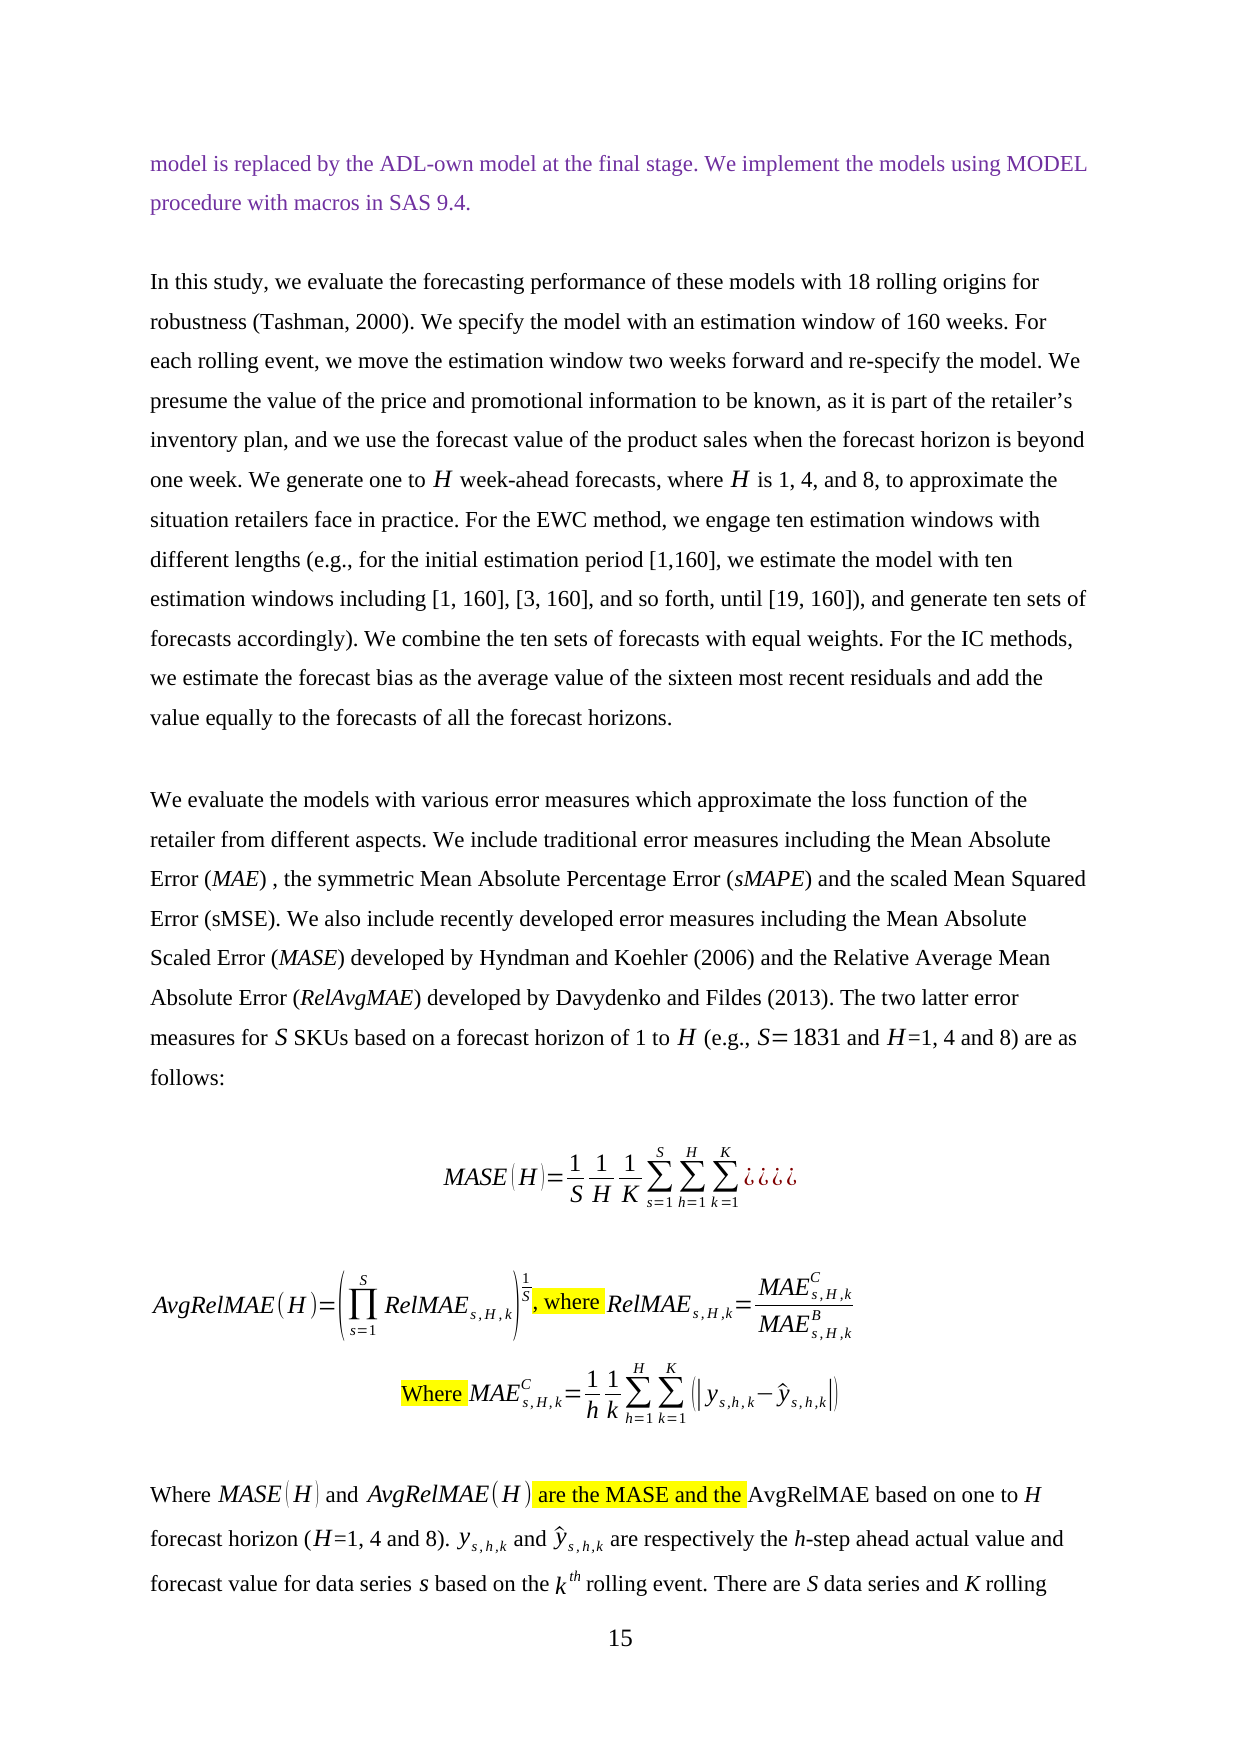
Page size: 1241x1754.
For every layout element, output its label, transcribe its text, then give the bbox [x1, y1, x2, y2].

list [150, 1479, 1090, 1599]
text In this study, we evaluate the forecasting performance of these models with 18 rolling origins for robustness (Tashman, 2000). We specify the model with an estimation window of 160 weeks. For each rolling event, we move the estimation window two weeks forward and re-specify the model. We presume the value of the price and promotional information to be known, as it is part of the retailer’s inventory plan, and we use the forecast value of the product sales when the forecast horizon is beyond one week. We generate one to week-ahead forecasts, where is 1, 4, and 8, to approximate the situation retailers face in practice. For the EWC method, we engage ten estimation windows with different lengths (e.g., for the initial estimation period [1,160], we estimate the model with ten estimation windows including [1, 160], [3, 160], and so forth, until [19, 160]), and generate ten sets of forecasts accordingly). We combine the ten sets of forecasts with equal weights. For the IC methods, we estimate the forecast bias as the average value of the sixteen most recent residuals and add the value equally to the forecasts of all the forecast horizons. [150, 268, 1090, 730]
text Where [150, 1359, 1090, 1427]
text , where [150, 1264, 1090, 1346]
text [150, 150, 1090, 216]
text We evaluate the models with various error measures which approximate the loss function of the retailer from different aspects. We include traditional error measures including the Mean Absolute Error (MAE) , the symmetric Mean Absolute Percentage Error (sMAPE) and the scaled Mean Squared Error (sMSE). We also include recently developed error measures including the Mean Absolute Scaled Error (MASE) developed by Hyndman and Koehler (2006) and the Relative Average Mean Absolute Error (RelAvgMAE) developed by Davydenko and Fildes (2013). The two latter error measures for SKUs based on a forecast horizon of 1 to (e.g., and =1, 4 and 8) are as follows: [150, 787, 1090, 1091]
